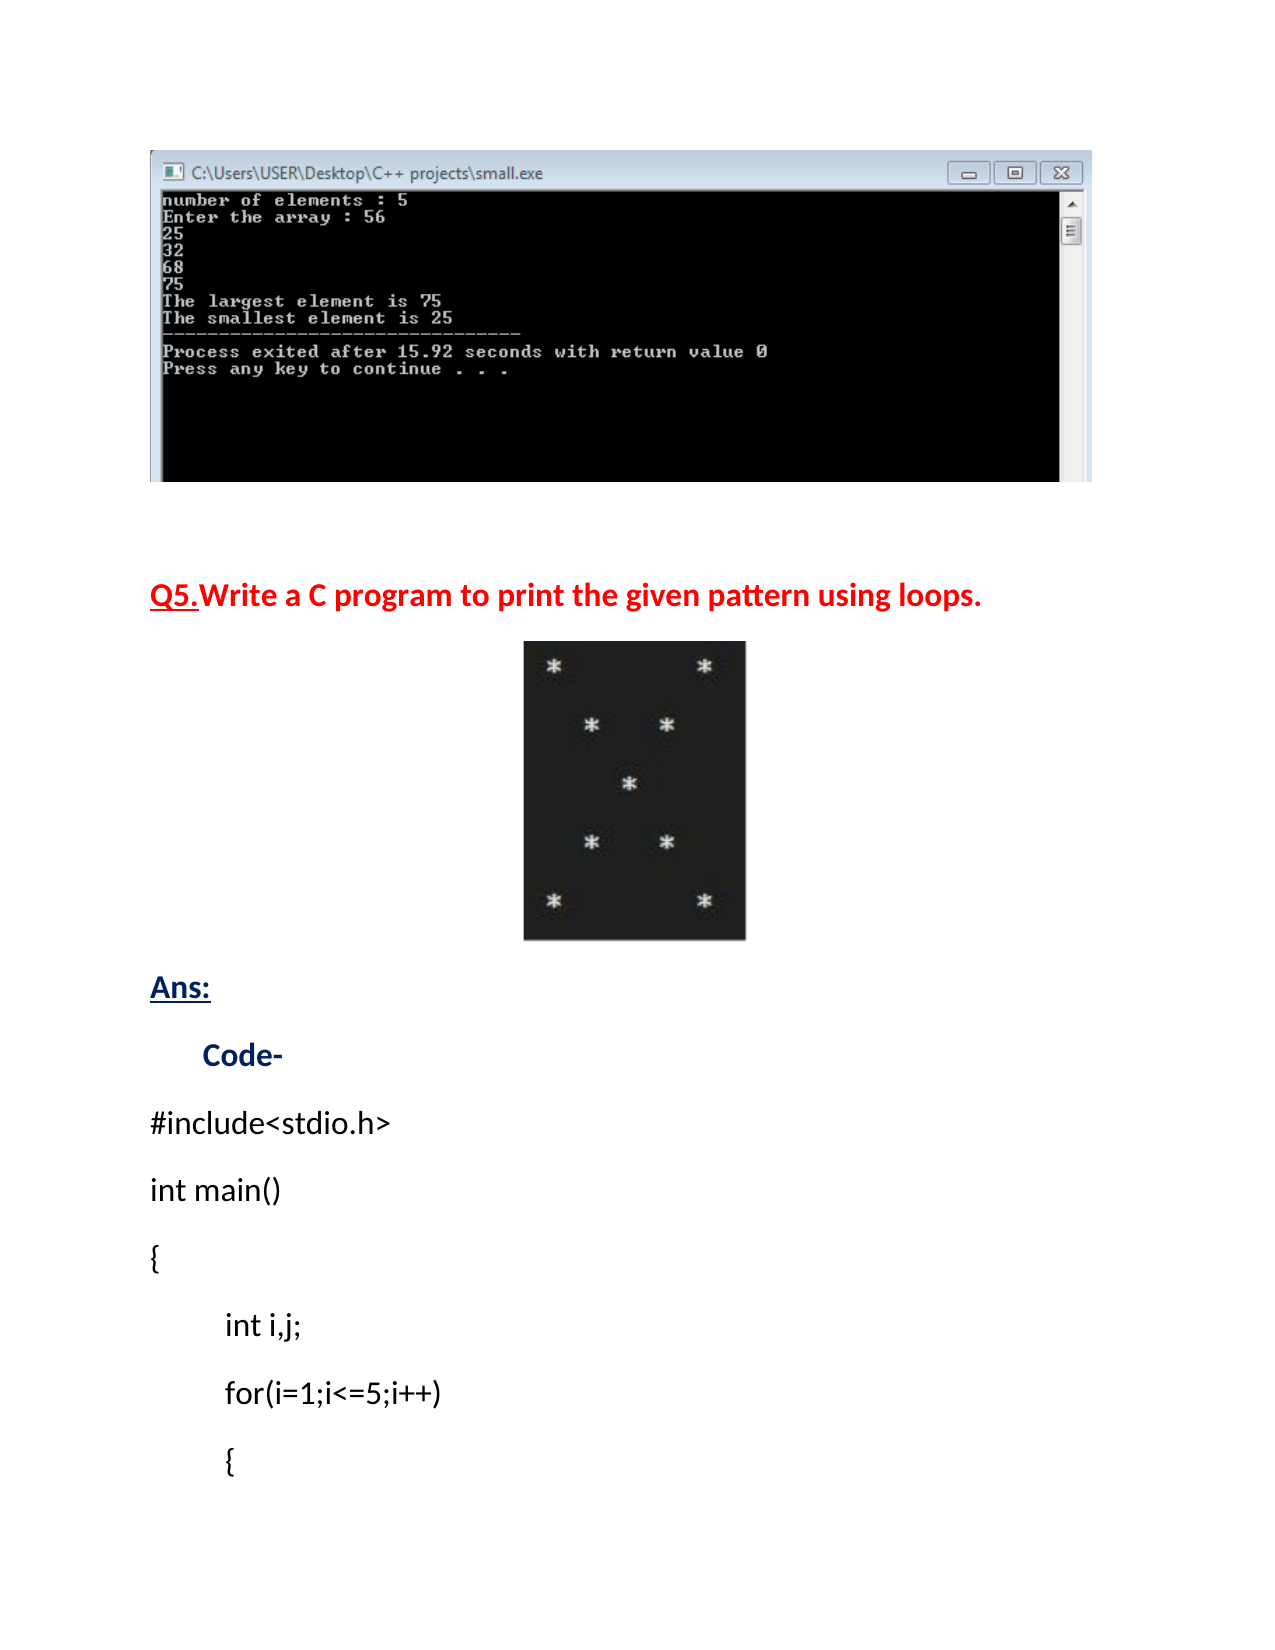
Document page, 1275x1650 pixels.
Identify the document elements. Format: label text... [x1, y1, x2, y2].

picture [523, 641, 752, 942]
text int main() [150, 1169, 1125, 1210]
text Q5.Write a C program to print the given pattern using loops. [150, 574, 1125, 614]
text { [150, 1440, 1125, 1480]
text int i,j; [150, 1304, 1125, 1345]
text { [150, 1237, 1125, 1278]
text for(i=1;i<=5;i++) [150, 1372, 1125, 1413]
picture [150, 150, 1093, 482]
text Code- [150, 1034, 1125, 1075]
text #include<stdio.h> [150, 1102, 1125, 1142]
text Ans: [150, 966, 1125, 1007]
